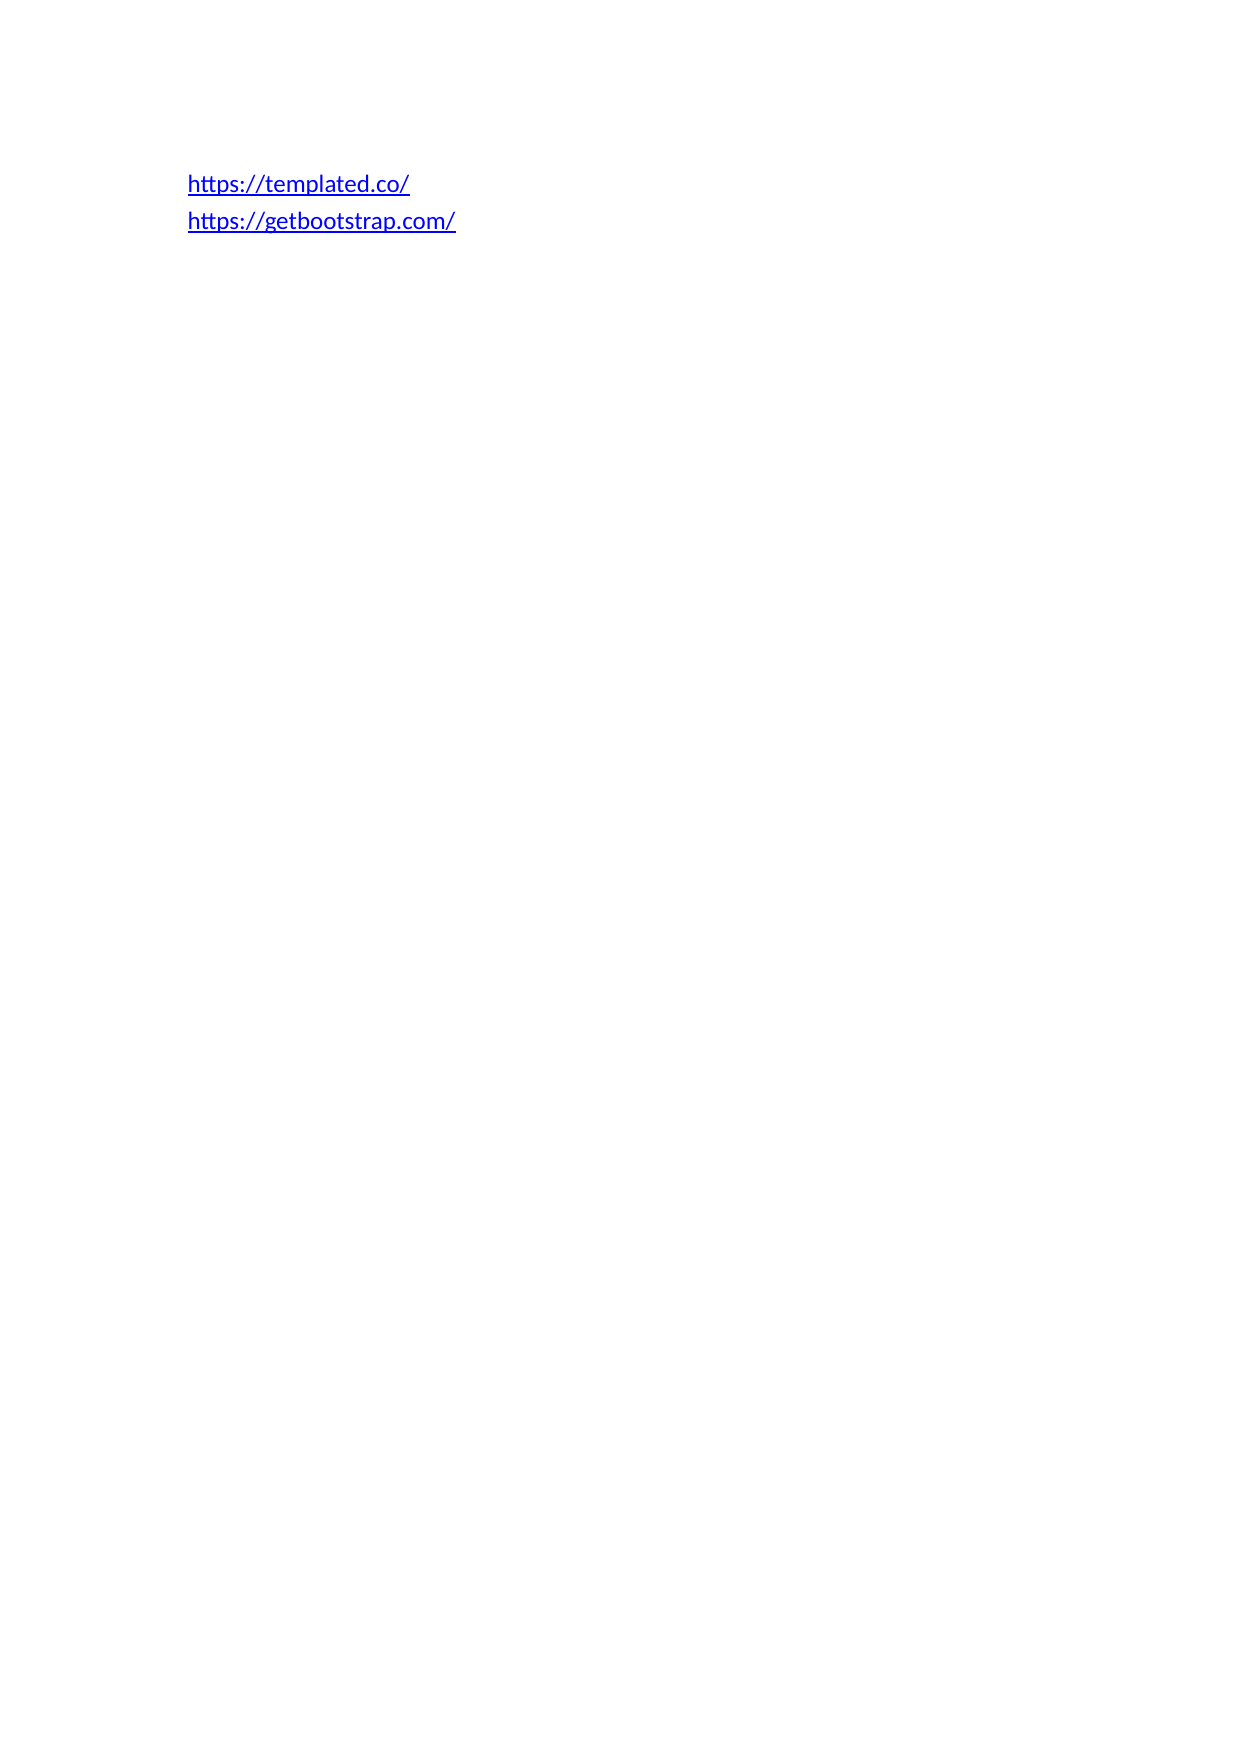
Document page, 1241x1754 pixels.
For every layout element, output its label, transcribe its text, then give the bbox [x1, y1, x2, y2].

text https://getbootstrap.com/ [187, 202, 1053, 239]
text https://templated.co/ [187, 164, 1053, 202]
